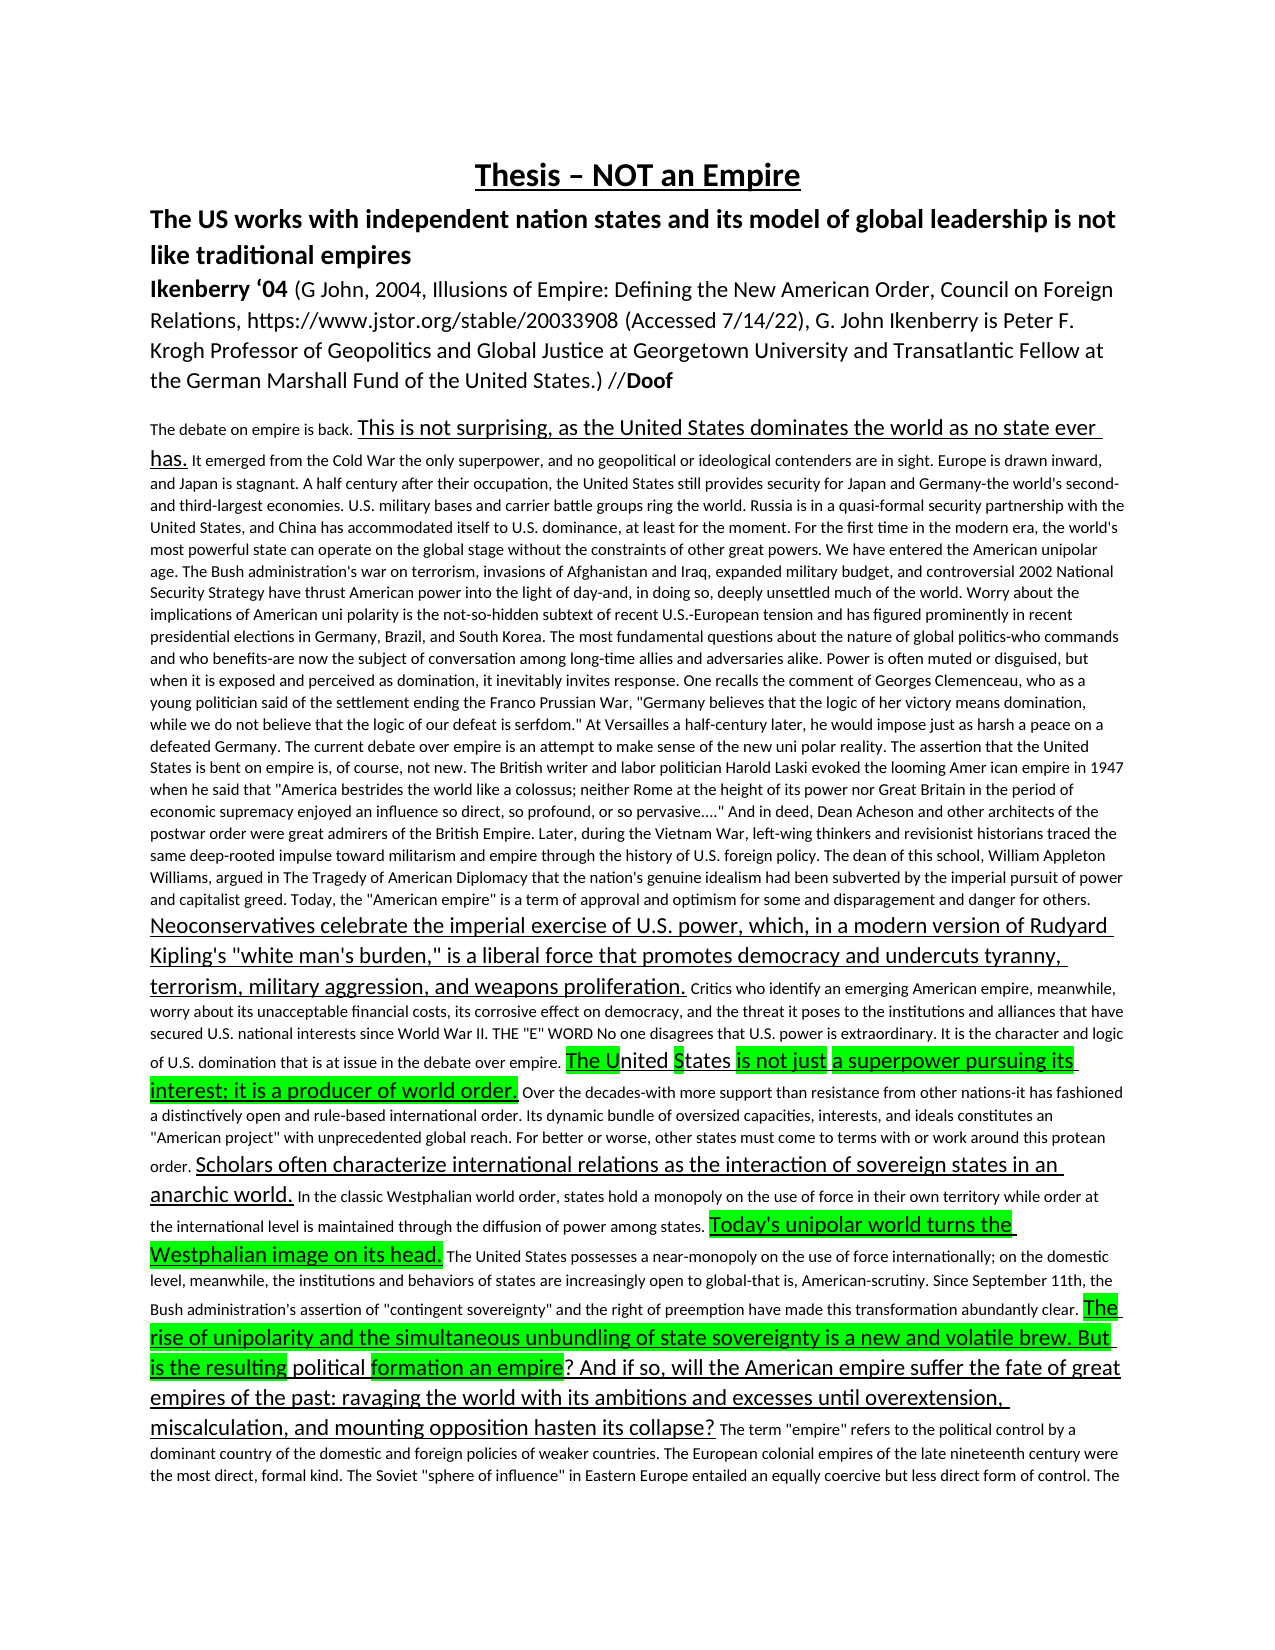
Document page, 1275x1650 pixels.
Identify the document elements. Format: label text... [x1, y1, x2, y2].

text Ikenberry ‘04 (G John, 2004, Illusions of Empire: Defining the New American Order, Council on Foreign Relations, https://www.jstor.org/stable/20033908 (Accessed 7/14/22), G. John Ikenberry is Peter F. Krogh Professor of Geopolitics and Global Justice at Georgetown University and Transatlantic Fellow at the German Marshall Fund of the United States.) //Doof [150, 273, 1125, 395]
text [150, 413, 1125, 1485]
subtitle The US works with independent nation states and its model of global leadership is not like traditional empires [150, 202, 1125, 271]
subtitle Thesis – NOT an Empire [150, 154, 1125, 195]
